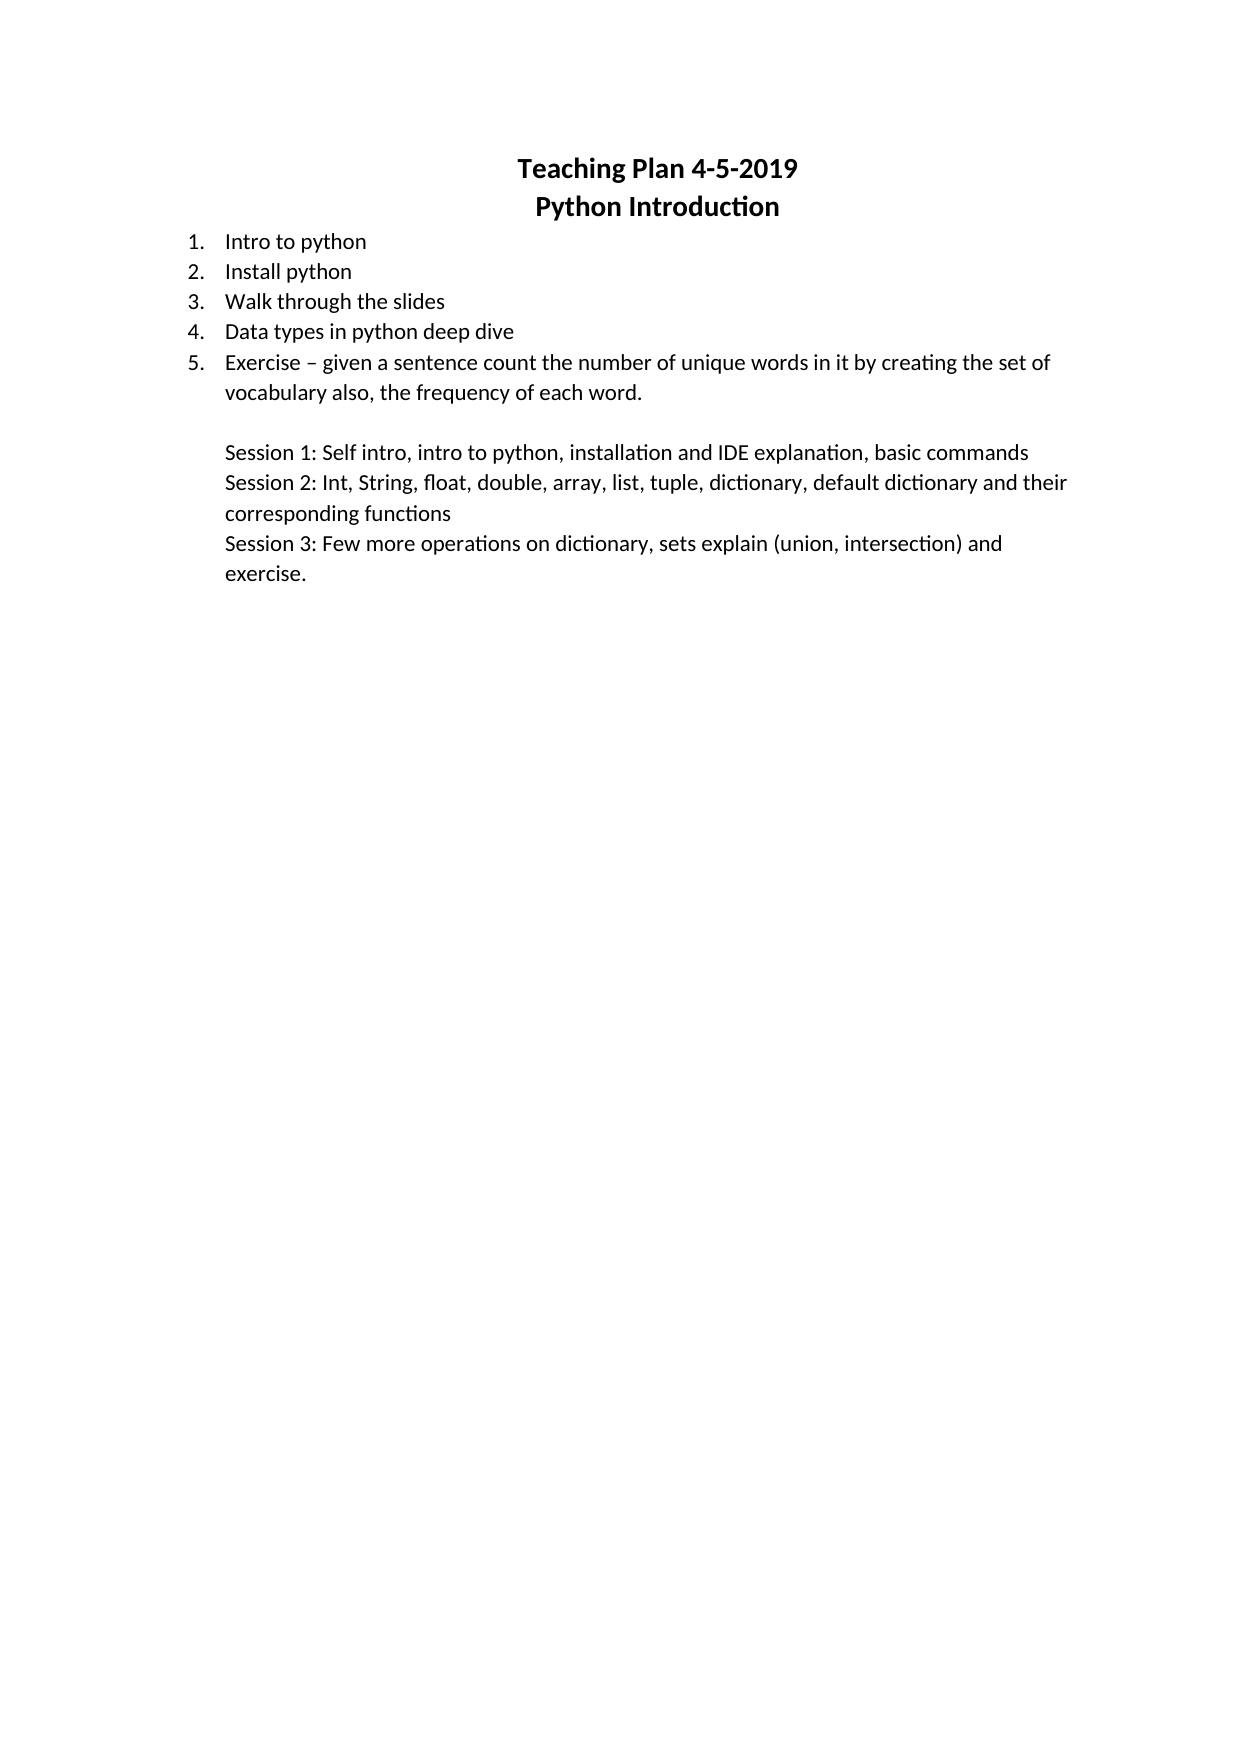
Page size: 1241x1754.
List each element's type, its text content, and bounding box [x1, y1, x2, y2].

list Data types in python deep dive [187, 317, 1090, 346]
list Teaching Plan 4-5-2019 [225, 150, 1090, 186]
list Python Introduction [225, 188, 1090, 224]
list Session 1: Self intro, intro to python, installation and IDE explanation, basic commands [225, 438, 1090, 466]
list Install python [187, 257, 1090, 285]
list Session 3: Few more operations on dictionary, sets explain (union, intersection) and exercise. [225, 529, 1090, 587]
list Walk through the slides [187, 287, 1090, 315]
list Intro to python [187, 227, 1090, 255]
list Exercise – given a sentence count the number of unique words in it by creating the set of vocabulary also, the frequency of each word. [187, 348, 1090, 406]
list Session 2: Int, String, float, double, array, list, tuple, dictionary, default dictionary and their corresponding functions [225, 468, 1090, 527]
